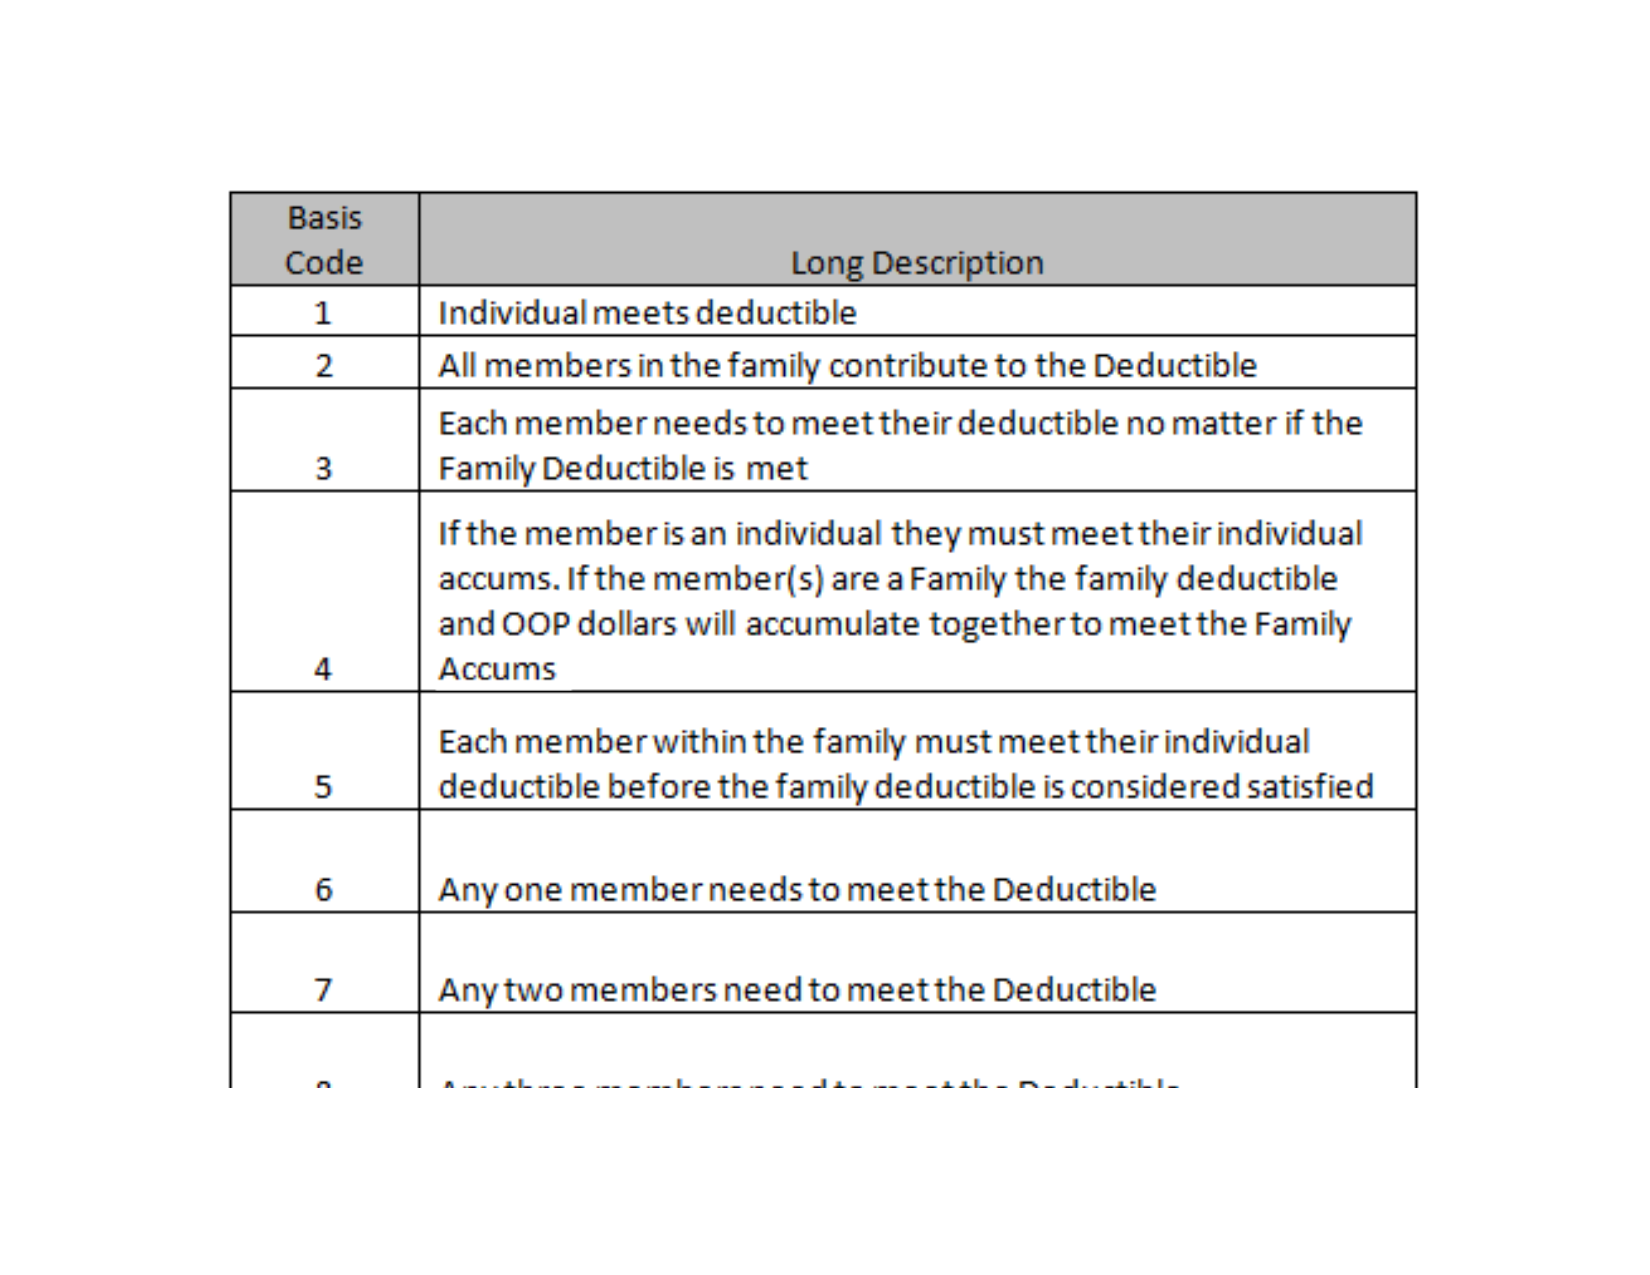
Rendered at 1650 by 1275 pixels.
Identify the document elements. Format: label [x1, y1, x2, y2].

picture [225, 187, 1425, 1088]
